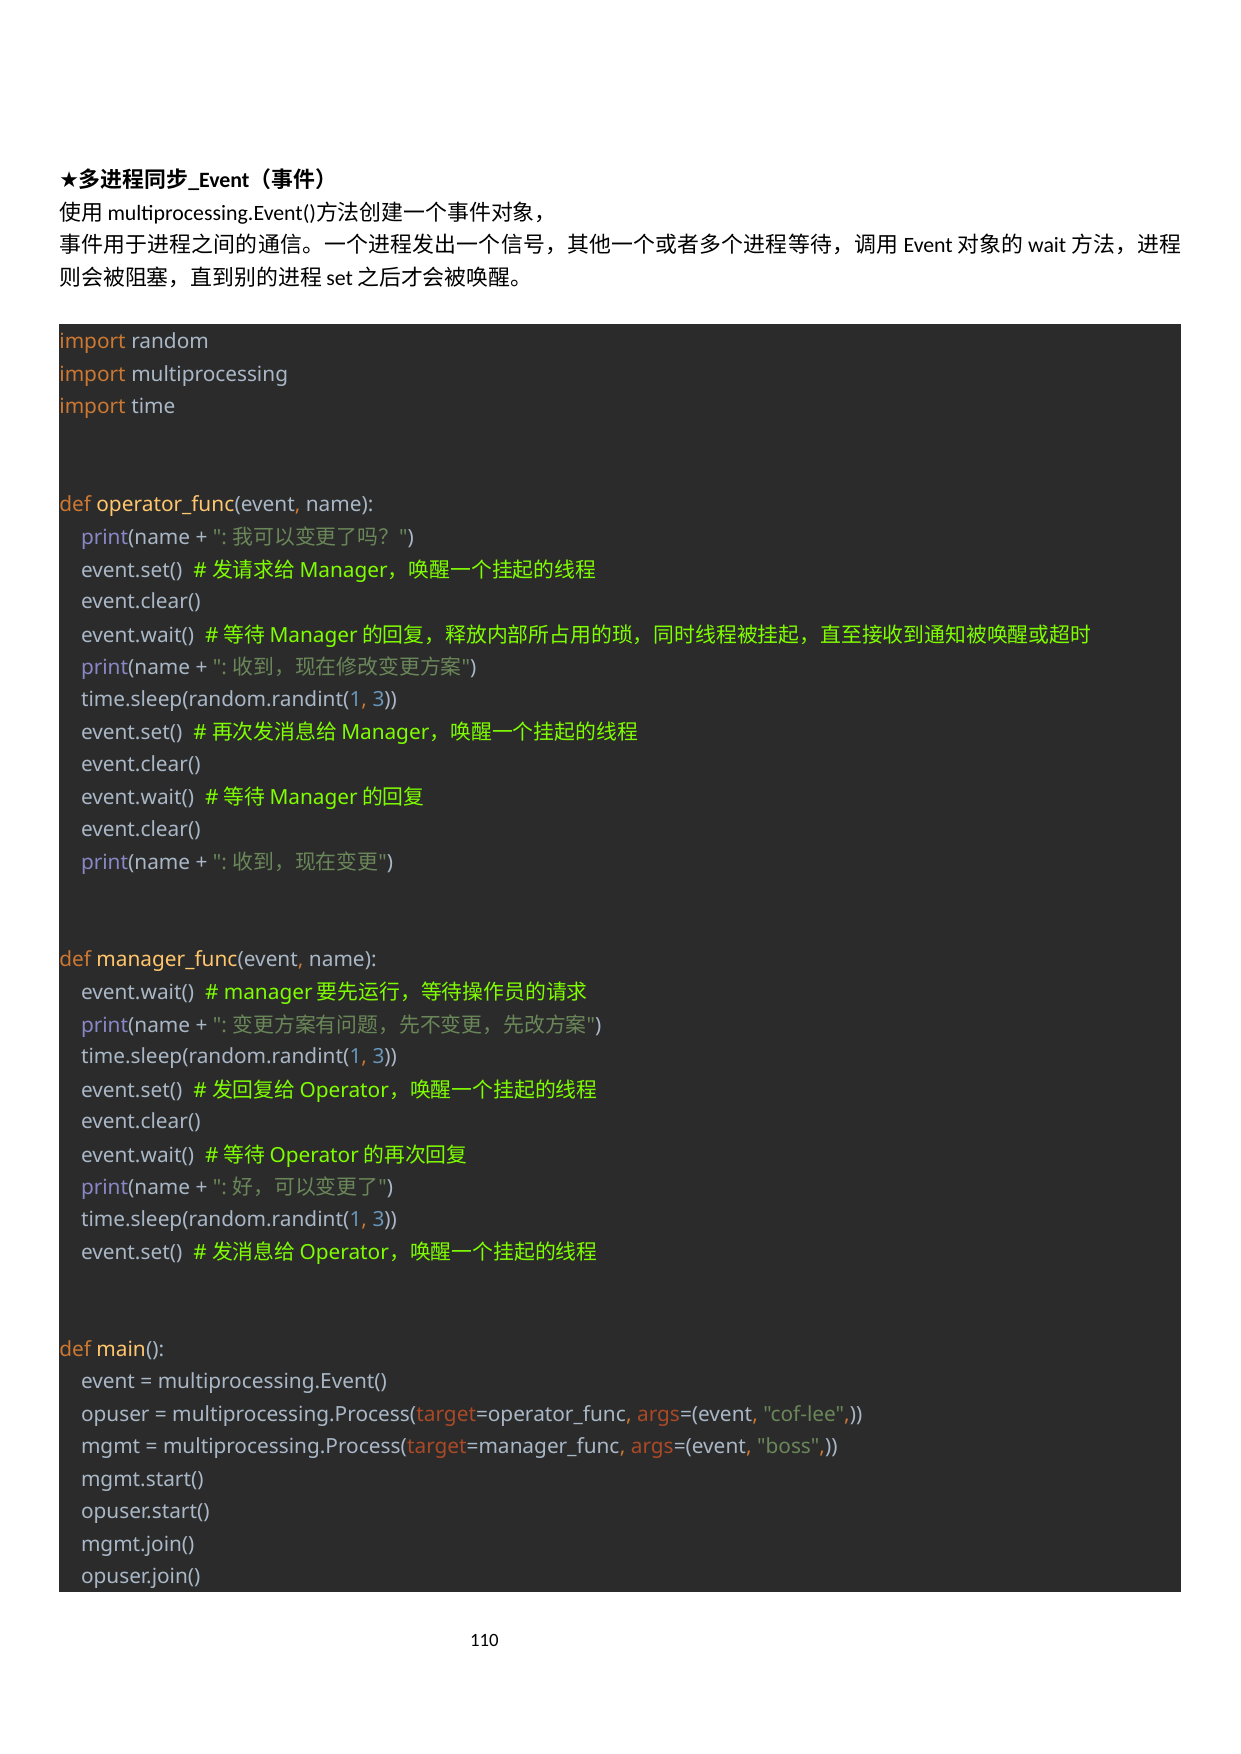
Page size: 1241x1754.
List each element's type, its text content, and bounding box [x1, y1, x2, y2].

text ★多进程同步_Event（事件） [59, 162, 1181, 194]
text 使用multiprocessing.Event()方法创建一个事件对象， [59, 194, 1181, 227]
text import random import multiprocessing import time def operator_func(event, name): print(name + ": 我可以变更了吗？") event.set() # 发请求给Manager，唤醒一个挂起的线程 event.clear() event.wait() # 等待Manager的回复，释放内部所占用的琐，同时线程被挂起，直至接收到通知被唤醒或超时 print(name + ": 收到，现在修改变更方案") time.sleep(random.randint(1, 3)) event.set() # 再次发消息给Manager，唤醒一个挂起的线程 event.clear() event.wait() # 等待Manager的回复 event.clear() print(name + ": 收到，现在变更") def manager_func(event, name): event.wait() # manager要先运行，等待操作员的请求 print(name + ": 变更方案有问题，先不变更，先改方案") time.sleep(random.randint(1, 3)) event.set() # 发回复给Operator，唤醒一个挂起的线程 event.clear() event.wait() # 等待Operator的再次回复 print(name + ": 好，可以变更了") time.sleep(random.randint(1, 3)) event.set() # 发消息给Operator，唤醒一个挂起的线程 def main(): event = multiprocessing.Event() opuser = multiprocessing.Process(target=operator_func, args=(event, "cof-lee",)) mgmt = multiprocessing.Process(target=manager_func, args=(event, "boss",)) mgmt.start() opuser.start() mgmt.join() opuser.join() [59, 324, 1181, 1592]
text 事件用于进程之间的通信。一个进程发出一个信号，其他一个或者多个进程等待，调用Event对象的wait方法，进程则会被阻塞，直到别的进程set之后才会被唤醒。 [59, 227, 1181, 292]
